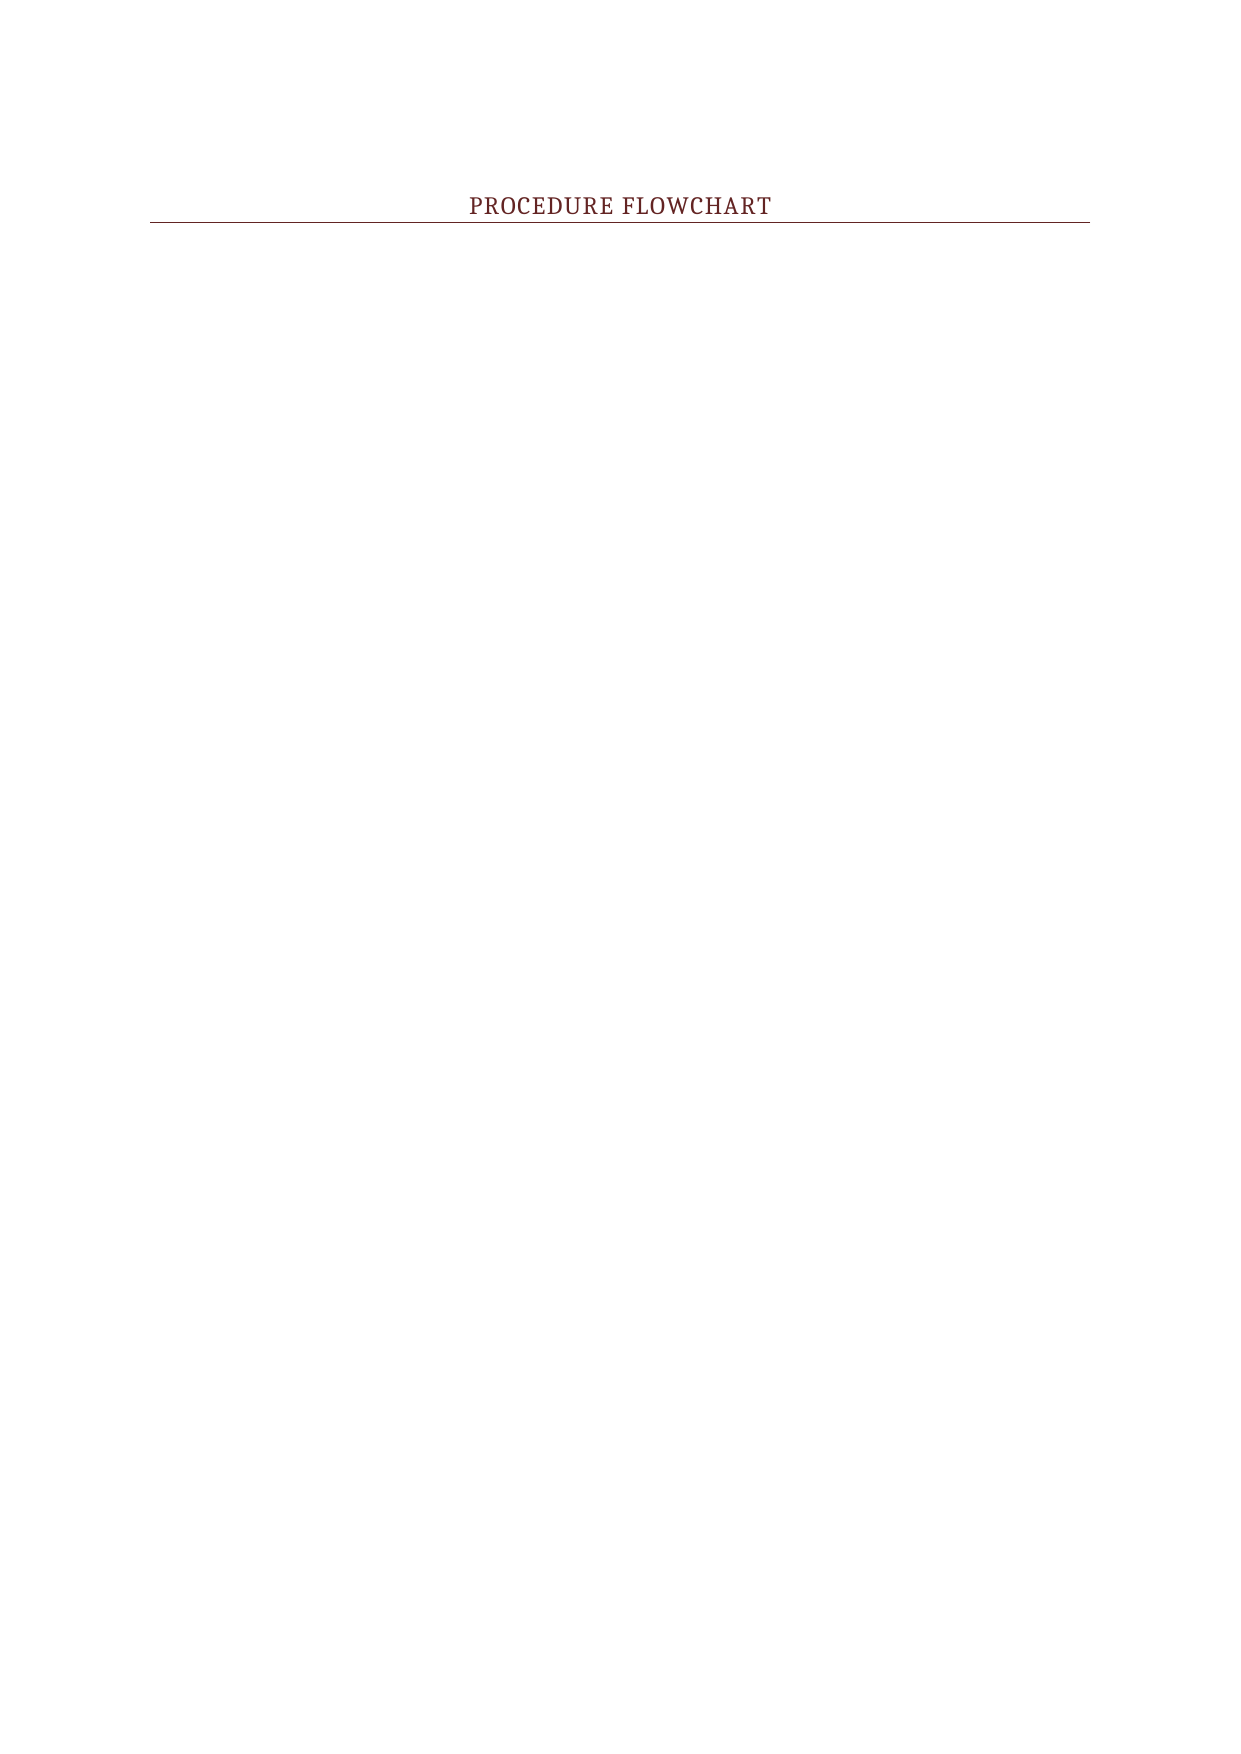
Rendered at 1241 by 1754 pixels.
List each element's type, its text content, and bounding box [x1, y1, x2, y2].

subtitle Procedure Flowchart [150, 192, 1090, 222]
